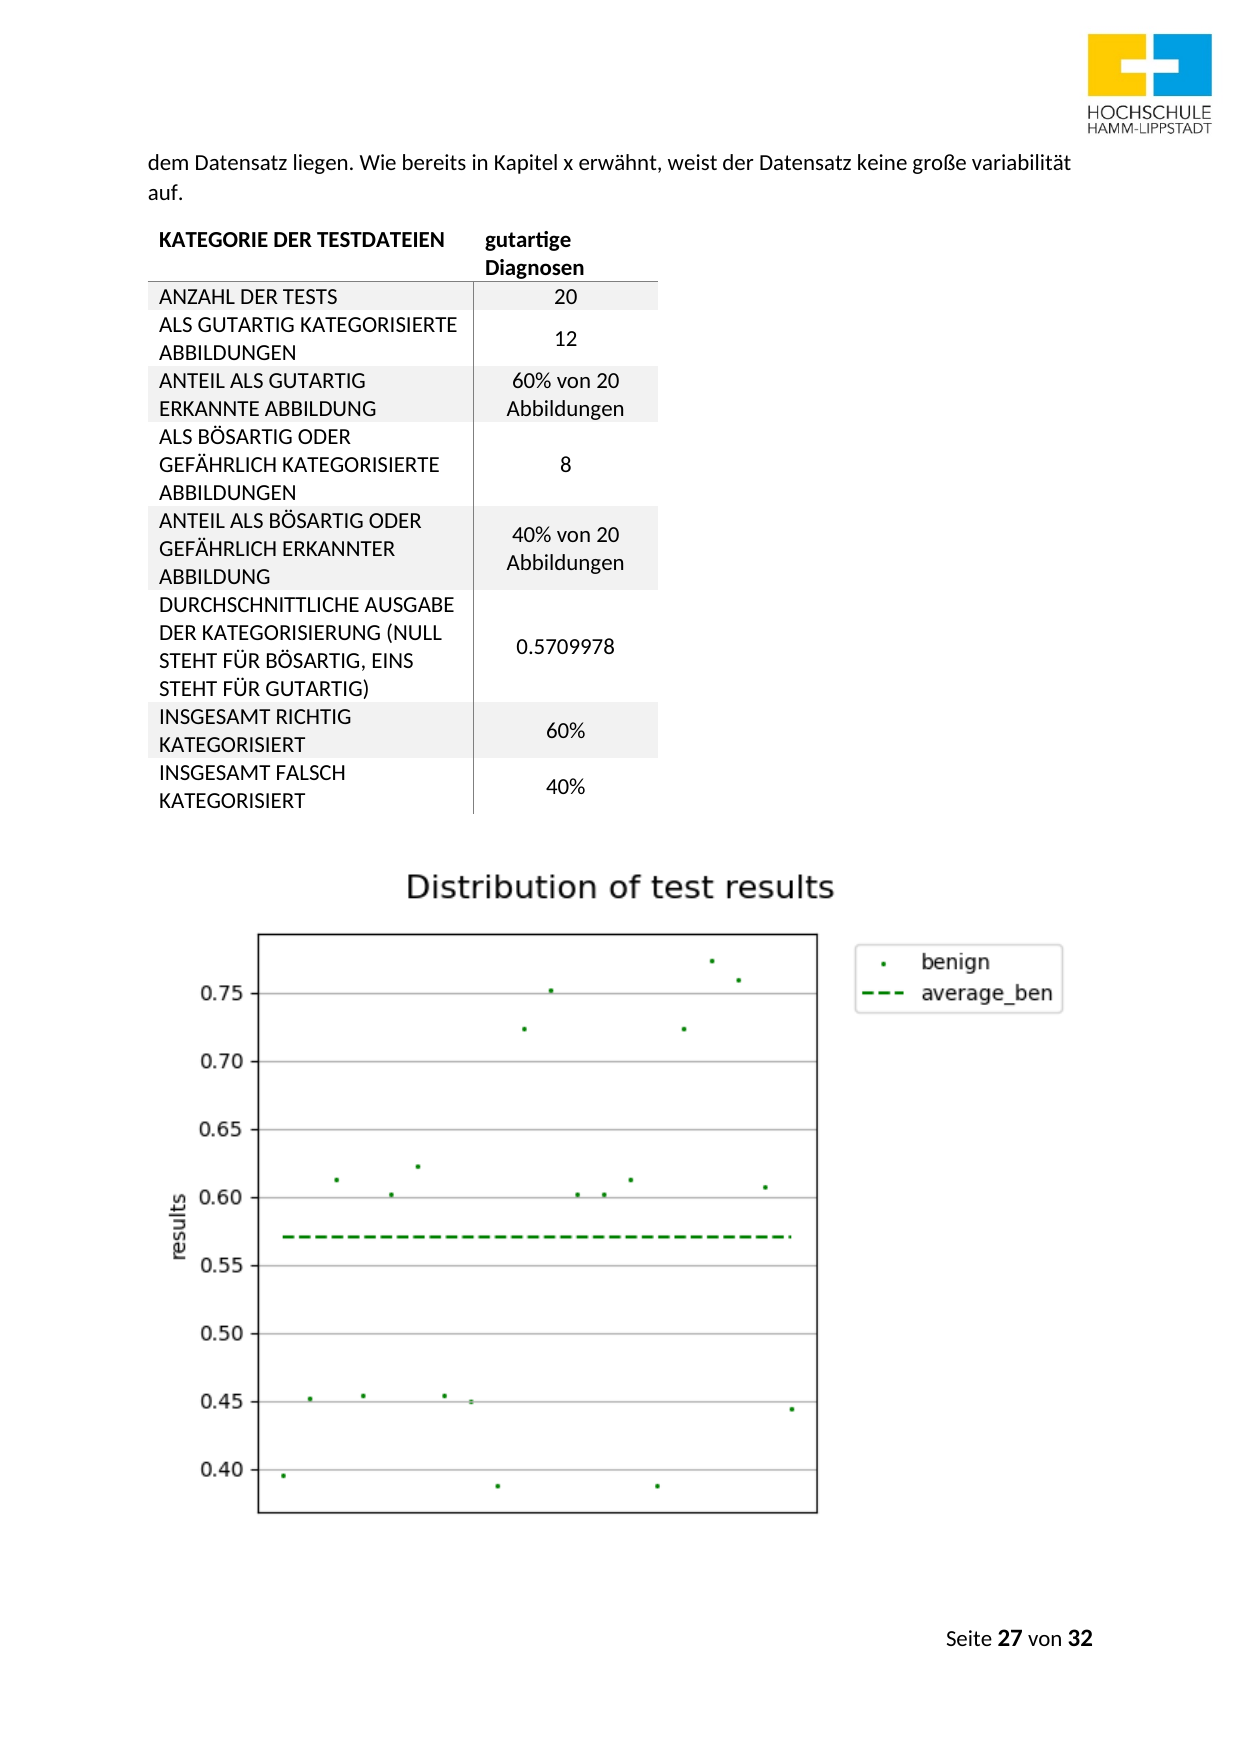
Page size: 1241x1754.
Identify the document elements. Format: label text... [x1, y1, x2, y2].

table_cell Anteil als gutartig erkannte Abbildung [148, 366, 473, 422]
table_cell insgesamt falsch kategorisiert [148, 758, 473, 814]
table_cell als bösartig oder gefährlich Kategorisierte Abbildungen [148, 422, 473, 506]
table_cell 12 [474, 310, 658, 366]
picture [147, 861, 1093, 1570]
table_cell Insgesamt richtig kategorisiert [148, 702, 473, 758]
table_cell 40% [474, 758, 658, 814]
picture [1058, 5, 1241, 163]
table_cell als gutartig Kategorisierte Abbildungen [148, 310, 473, 366]
table_cell 0.5709978 [474, 590, 658, 702]
table_cell 20 [474, 282, 658, 310]
table_cell 60% von 20 Abbildungen [474, 366, 658, 422]
table_cell Durchschnittliche Ausgabe der kategorisierung (Null steht für bösartig, eins steht für gutartig) [148, 590, 473, 702]
table_header Kategorie der Testdateien [148, 225, 473, 281]
table_cell 8 [474, 422, 658, 506]
table_cell Anzahl der Tests [148, 282, 473, 310]
table_header gutartige Diagnosen [474, 225, 658, 281]
table_cell 60% [474, 702, 658, 758]
table_cell 40% von 20 Abbildungen [474, 506, 658, 590]
table_cell Anteil als bösartig oder gefährlich erkannter Abbildung [148, 506, 473, 590]
